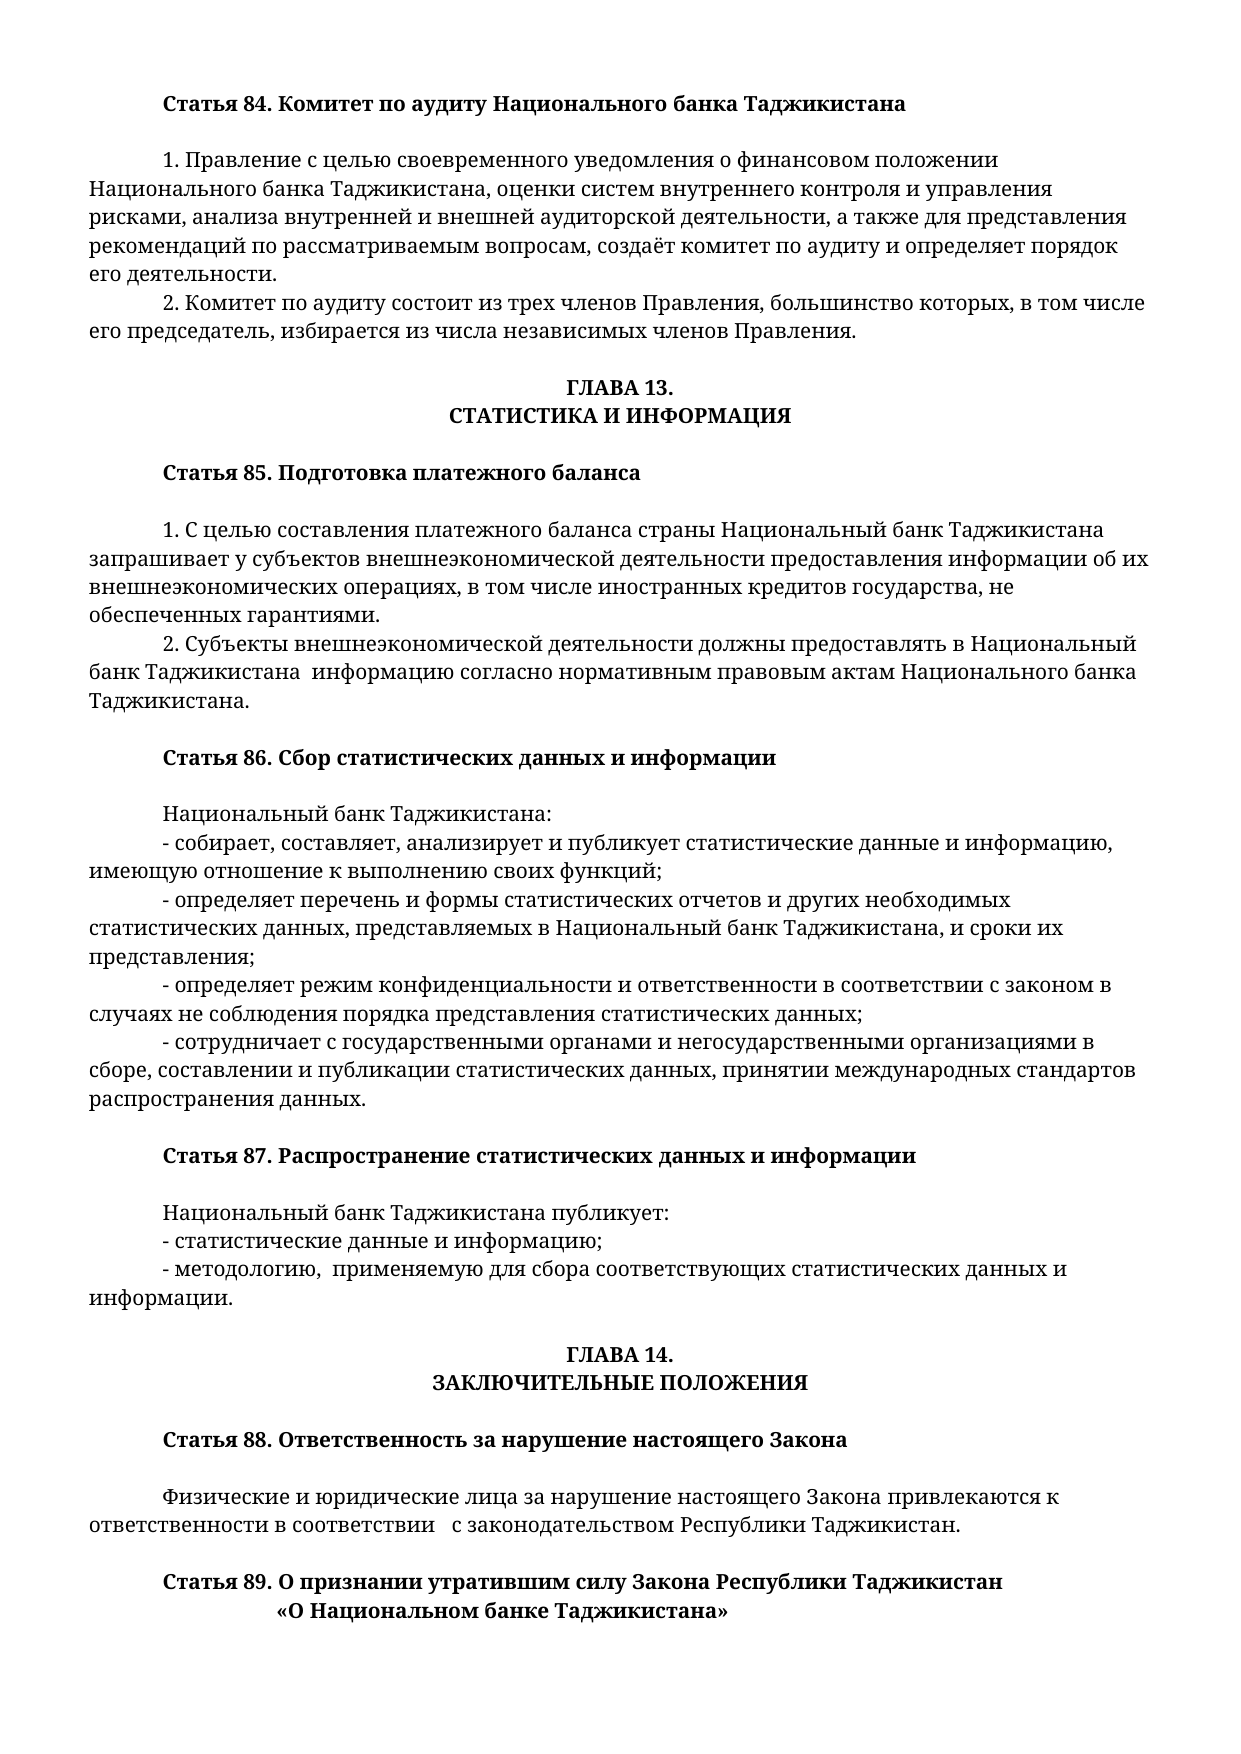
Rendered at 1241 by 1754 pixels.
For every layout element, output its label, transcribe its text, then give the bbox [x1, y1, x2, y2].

text СТАТИСТИКА И ИНФОРМАЦИЯ [89, 401, 1152, 430]
text - собирает, составляет, анализирует и публикует статистические данные и информацию, имеющую отношение к выполнению своих функций; [89, 828, 1152, 885]
text «О Национальном банке Таджикистана» [89, 1596, 1152, 1624]
text ГЛАВА 14. [89, 1340, 1152, 1368]
text - методологию, применяемую для сбора соответствующих статистических данных и информации. [89, 1254, 1152, 1311]
text Статья 84. Комитет по аудиту Национального банка Таджикистана [89, 89, 1152, 117]
text - сотрудничает с государственными органами и негосударственными организациями в сборе, составлении и публикации статистических данных, принятии международных стандартов распространения данных. [89, 1027, 1152, 1112]
text Национальный банк Таджикистана публикует: [89, 1198, 1152, 1226]
text Физические и юридические лица за нарушение настоящего Закона привлекаются к ответственности в соответствии с законодательством Республики Таджикистан. [89, 1482, 1152, 1539]
text ГЛАВА 13. [89, 373, 1152, 401]
text - определяет режим конфиденциальности и ответственности в соответствии с законом в случаях не соблюдения порядка представления статистических данных; [89, 970, 1152, 1027]
text 2. Комитет по аудиту состоит из трех членов Правления, большинство которых, в том числе его председатель, избирается из числа независимых членов Правления. [89, 288, 1152, 344]
text - статистические данные и информацию; [89, 1226, 1152, 1254]
text ЗАКЛЮЧИТЕЛЬНЫЕ ПОЛОЖЕНИЯ [89, 1368, 1152, 1397]
text Статья 87. Распространение статистических данных и информации [89, 1141, 1152, 1169]
text Национальный банк Таджикистана: [89, 799, 1152, 828]
text 2. Субъекты внешнеэкономической деятельности должны предоставлять в Национальный банк Таджикистана информацию согласно нормативным правовым актам Национального банка Таджикистана. [89, 629, 1152, 714]
text Статья 86. Сбор статистических данных и информации [89, 743, 1152, 771]
text - определяет перечень и формы статистических отчетов и других необходимых статистических данных, представляемых в Национальный банк Таджикистана, и сроки их представления; [89, 885, 1152, 970]
text Статья 88. Ответственность за нарушение настоящего Закона [89, 1425, 1152, 1454]
text 1. С целью составления платежного баланса страны Национальный банк Таджикистана запрашивает у субъектов внешнеэкономической деятельности предоставления информации об их внешнеэкономических операциях, в том числе иностранных кредитов государства, не обеспеченных гарантиями. [89, 515, 1152, 629]
text Статья 85. Подготовка платежного баланса [89, 458, 1152, 487]
text 1. Правление с целью своевременного уведомления о финансовом положении Национального банка Таджикистана, оценки систем внутреннего контроля и управления рисками, анализа внутренней и внешней аудиторской деятельности, а также для представления рекомендаций по рассматриваемым вопросам, создаёт комитет по аудиту и определяет порядок его деятельности. [89, 146, 1152, 288]
text Статья 89. О признании утратившим силу Закона Республики Таджикистан [89, 1567, 1152, 1596]
